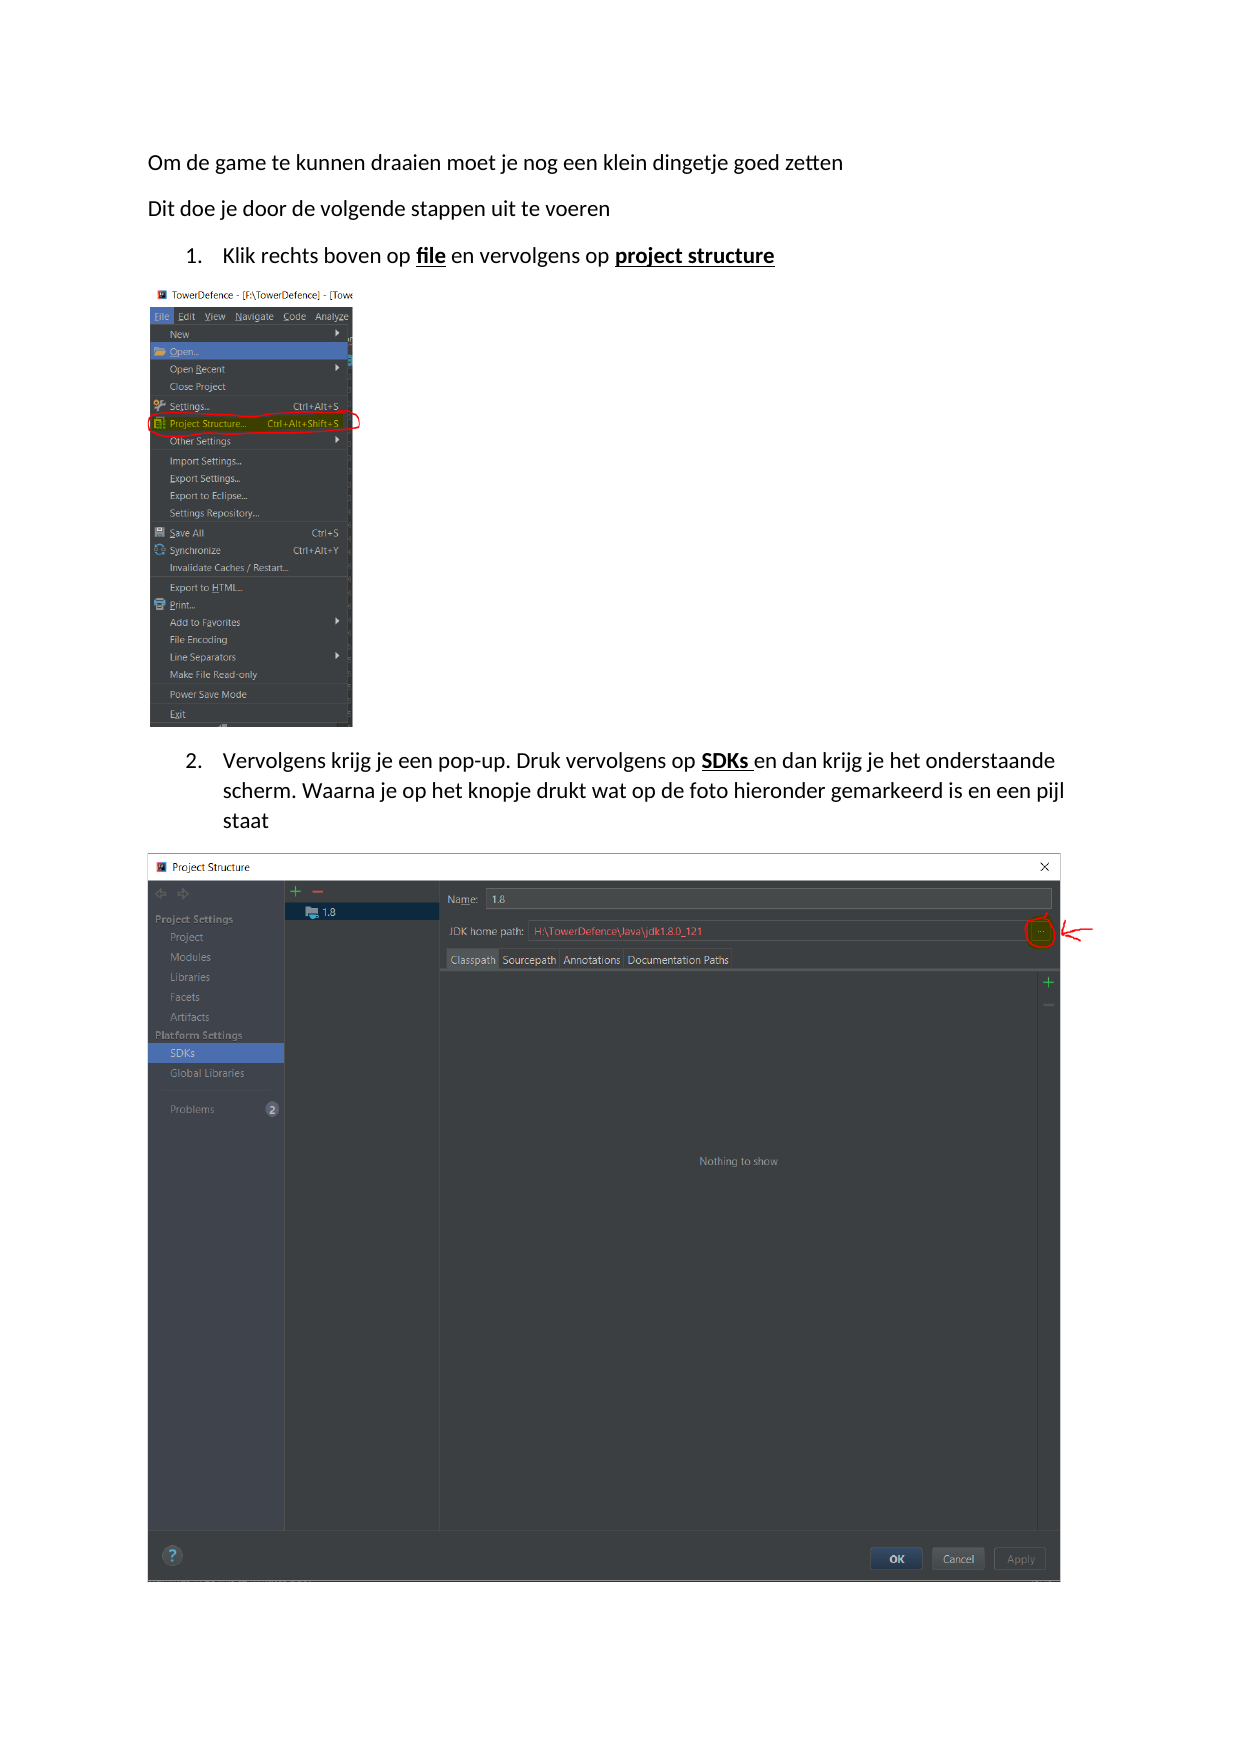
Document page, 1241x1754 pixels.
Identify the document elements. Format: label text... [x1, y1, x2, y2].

text Om de game te kunnen draaien moet je nog een klein dingetje goed zetten [148, 148, 1093, 176]
text Dit doe je door de volgende stappen uit te voeren [148, 194, 1093, 222]
list Klik rechts boven op file en vervolgens op project structure [185, 241, 1093, 269]
picture [147, 853, 1093, 1582]
picture [147, 288, 360, 727]
list Vervolgens krijg je een pop-up. Druk vervolgens op SDKs en dan krijg je het onderstaande scherm. Waarna je op het knopje drukt wat op de foto hieronder gemarkeerd is en een pijl staat [185, 746, 1093, 834]
